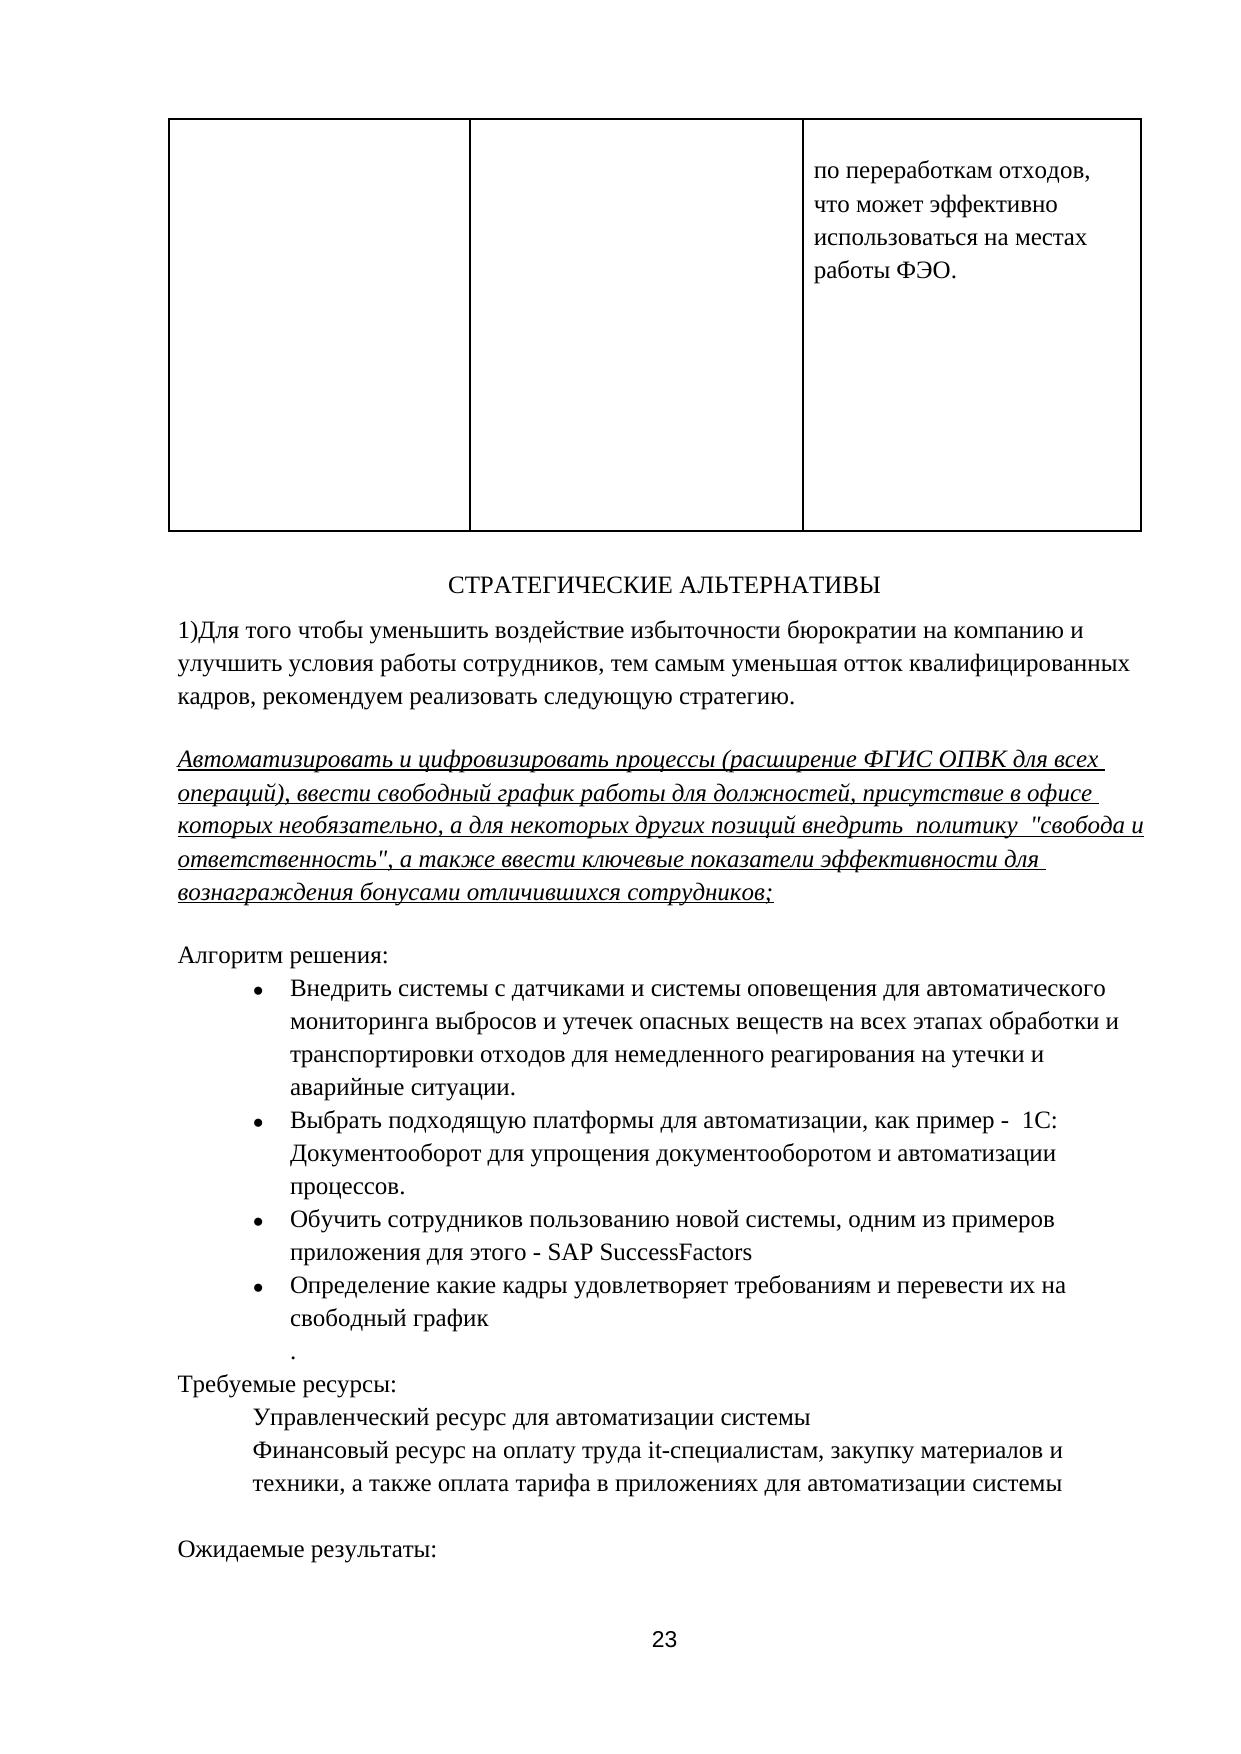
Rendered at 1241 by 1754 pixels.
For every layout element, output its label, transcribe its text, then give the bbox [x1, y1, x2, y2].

list Внедрить системы с датчиками и системы оповещения для автоматического мониторинга выбросов и утечек опасных веществ на всех этапах обработки и транспортировки отходов для немедленного реагирования на утечки и аварийные ситуации. [252, 973, 1152, 1101]
list Определение какие кадры удовлетворяет требованиям и перевести их на свободный график . [252, 1270, 1152, 1365]
text Требуемые ресурсы: [177, 1369, 1152, 1398]
list Обучить сотрудников пользованию новой системы, одним из примеров приложения для этого - SAP SuccessFactors [252, 1204, 1152, 1266]
text Управленческий ресурс для автоматизации системы [252, 1402, 1152, 1431]
text Ожидаемые результаты: [177, 1534, 1152, 1563]
list Выбрать подходящую платформы для автоматизации, как пример - 1С: Документооборот для упрощения документооборотом и автоматизации процессов. [252, 1105, 1152, 1200]
text Финансовый ресурс на оплату труда it-специалистам, закупку материалов и техники, а также оплата тарифа в приложениях для автоматизации системы [252, 1435, 1152, 1497]
text Алгоритм решения: [177, 940, 1152, 969]
text Автоматизировать и цифровизировать процессы (расширение ФГИС ОПВК для всех операций), ввести свободный график работы для должностей, присутствие в офисе которых необязательно, а для некоторых других позиций внедрить политику "свобода и ответственность", а также ввести ключевые показатели эффективности для вознаграждения бонусами отличившихся сотрудников; [177, 744, 1152, 905]
subtitle СТРАТЕГИЧЕСКИЕ АЛЬТЕРНАТИВЫ [177, 570, 1152, 598]
text 1)Для того чтобы уменьшить воздействие избыточности бюрократии на компанию и улучшить условия работы сотрудников, тем самым уменьшая отток квалифицированных кадров, рекомендуем реализовать следующую стратегию. [177, 615, 1152, 710]
